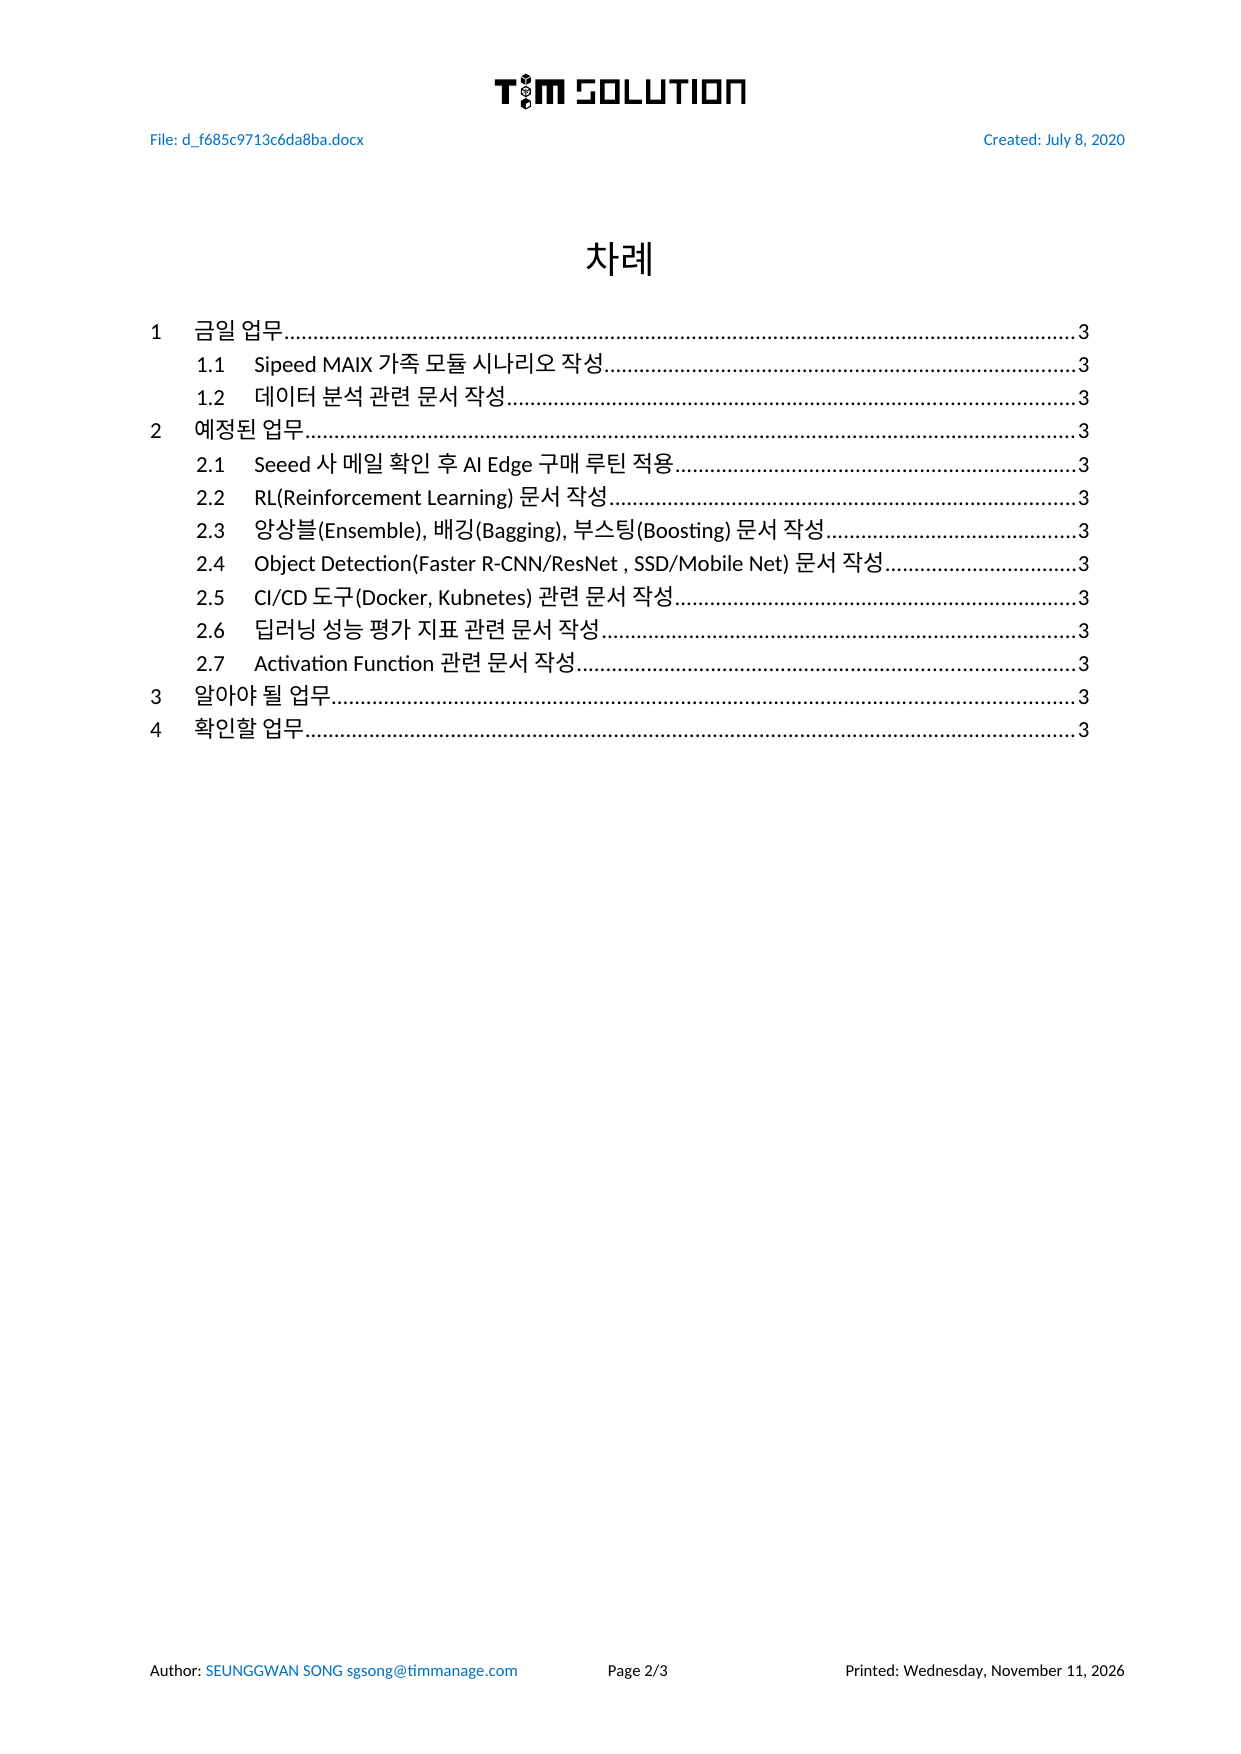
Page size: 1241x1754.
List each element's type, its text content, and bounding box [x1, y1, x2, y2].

text 2.2 RL(Reinforcement Learning) 문서 작성 3 [196, 479, 1090, 512]
text 2.5 CI/CD 도구(Docker, Kubnetes) 관련 문서 작성 3 [196, 578, 1090, 612]
text 3 알아야 될 업무 3 [150, 678, 1090, 711]
text 1.1 Sipeed MAIX 가족 모듈 시나리오 작성 3 [196, 346, 1090, 379]
text 2.4 Object Detection(Faster R-CNN/ResNet , SSD/Mobile Net) 문서 작성 3 [196, 545, 1090, 578]
text 2.6 딥러닝 성능 평가 지표 관련 문서 작성 3 [196, 612, 1090, 645]
text 2.1 Seeed 사 메일 확인 후 AI Edge 구매 루틴 적용 3 [196, 445, 1090, 479]
text 4 확인할 업무 3 [150, 711, 1090, 744]
text 차례 [150, 230, 1090, 284]
text 1 금일 업무 3 [150, 312, 1090, 346]
text 1.2 데이터 분석 관련 문서 작성 3 [196, 379, 1090, 412]
text 2.3 앙상블(Ensemble), 배깅(Bagging), 부스팅(Boosting) 문서 작성 3 [196, 512, 1090, 545]
text 2 예정된 업무 3 [150, 412, 1090, 445]
text 2.7 Activation Function 관련 문서 작성 3 [196, 645, 1090, 678]
